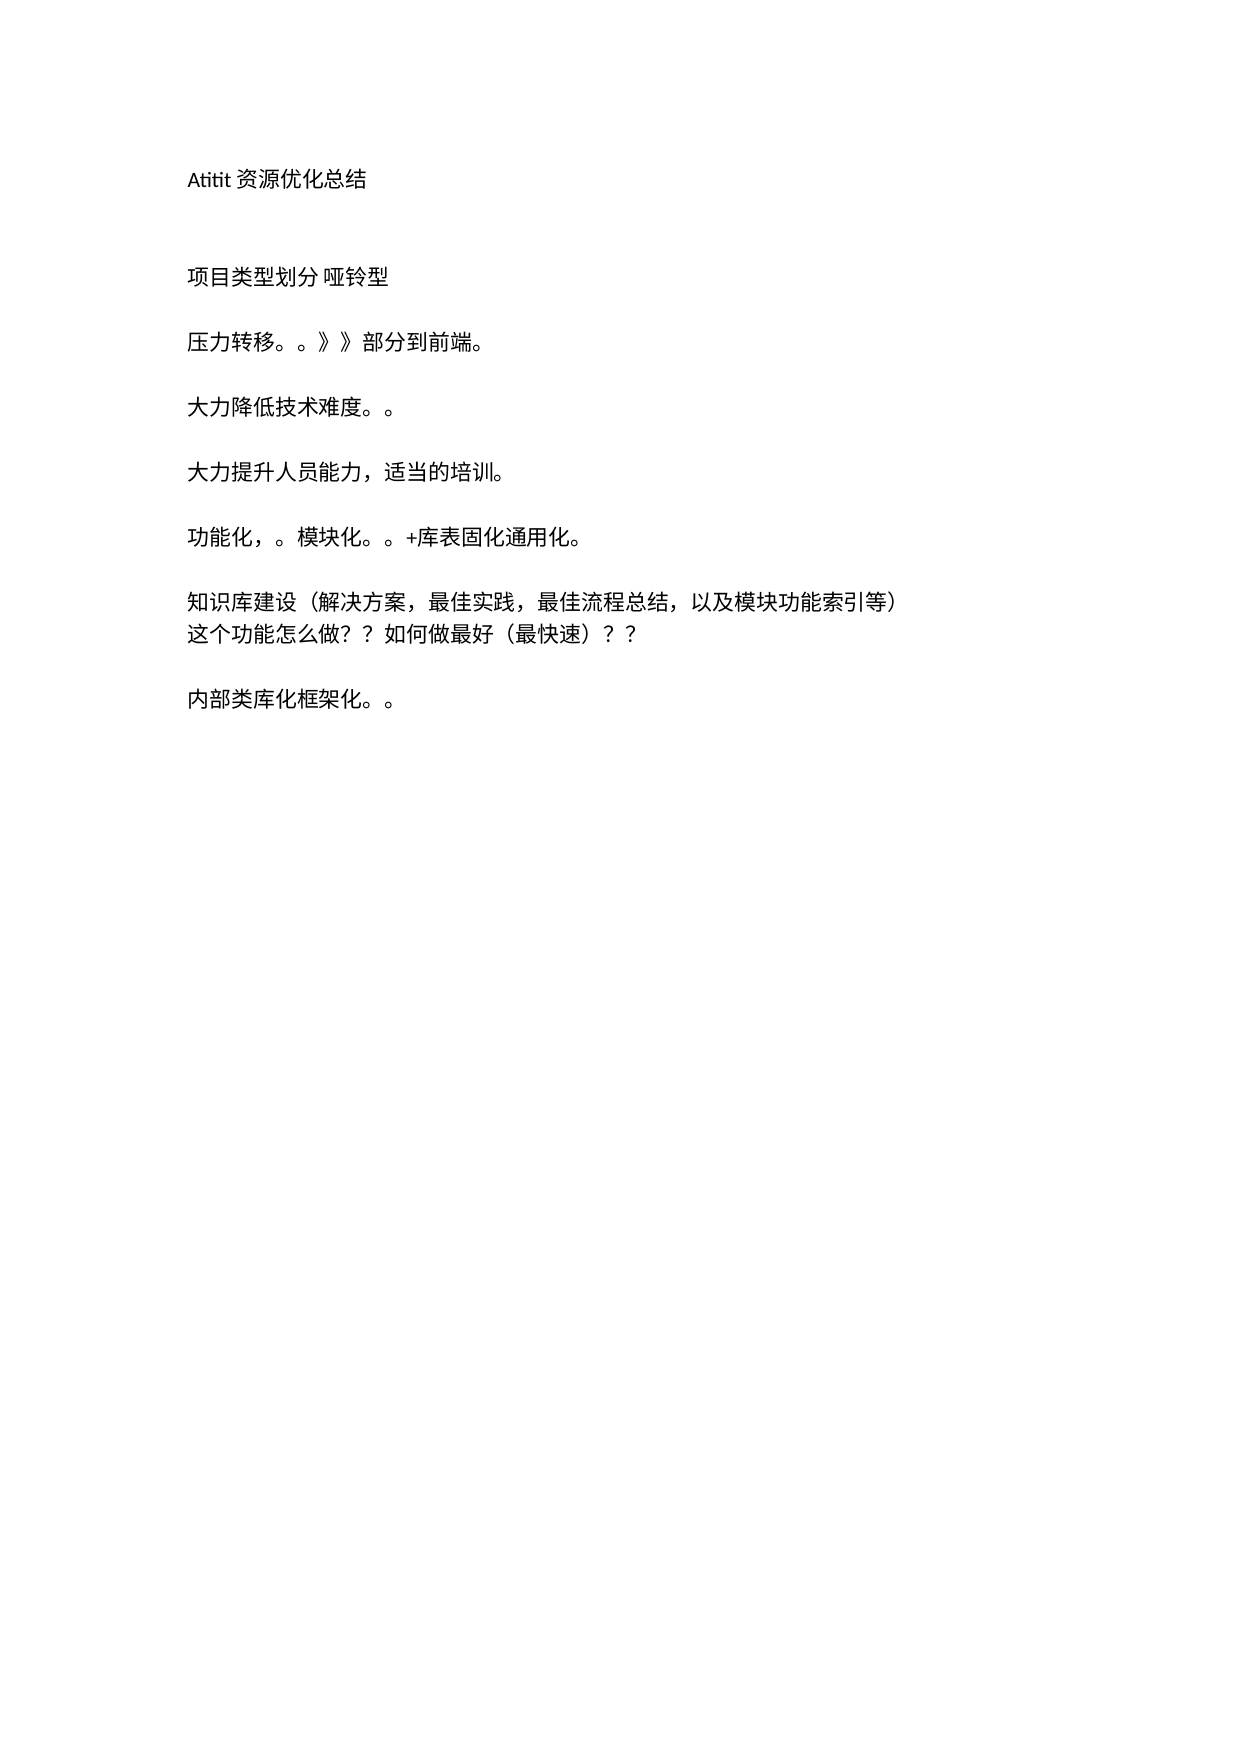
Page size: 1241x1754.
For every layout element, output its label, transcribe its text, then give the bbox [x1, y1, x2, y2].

text 项目类型划分 哑铃型 [187, 259, 1053, 292]
text 大力降低技术难度。。 [187, 389, 1053, 422]
text 大力提升人员能力，适当的培训。 [187, 454, 1053, 487]
text 这个功能怎么做？？如何做最好（最快速）？？ [187, 617, 1053, 649]
text 知识库建设（解决方案，最佳实践，最佳流程总结，以及模块功能索引等） [187, 584, 1053, 617]
text Atitit 资源优化总结 [187, 162, 1053, 194]
text 压力转移。。》》部分到前端。 [187, 324, 1053, 357]
text 内部类库化框架化。。 [187, 682, 1053, 714]
text 功能化，。模块化。。+库表固化通用化。 [187, 519, 1053, 552]
